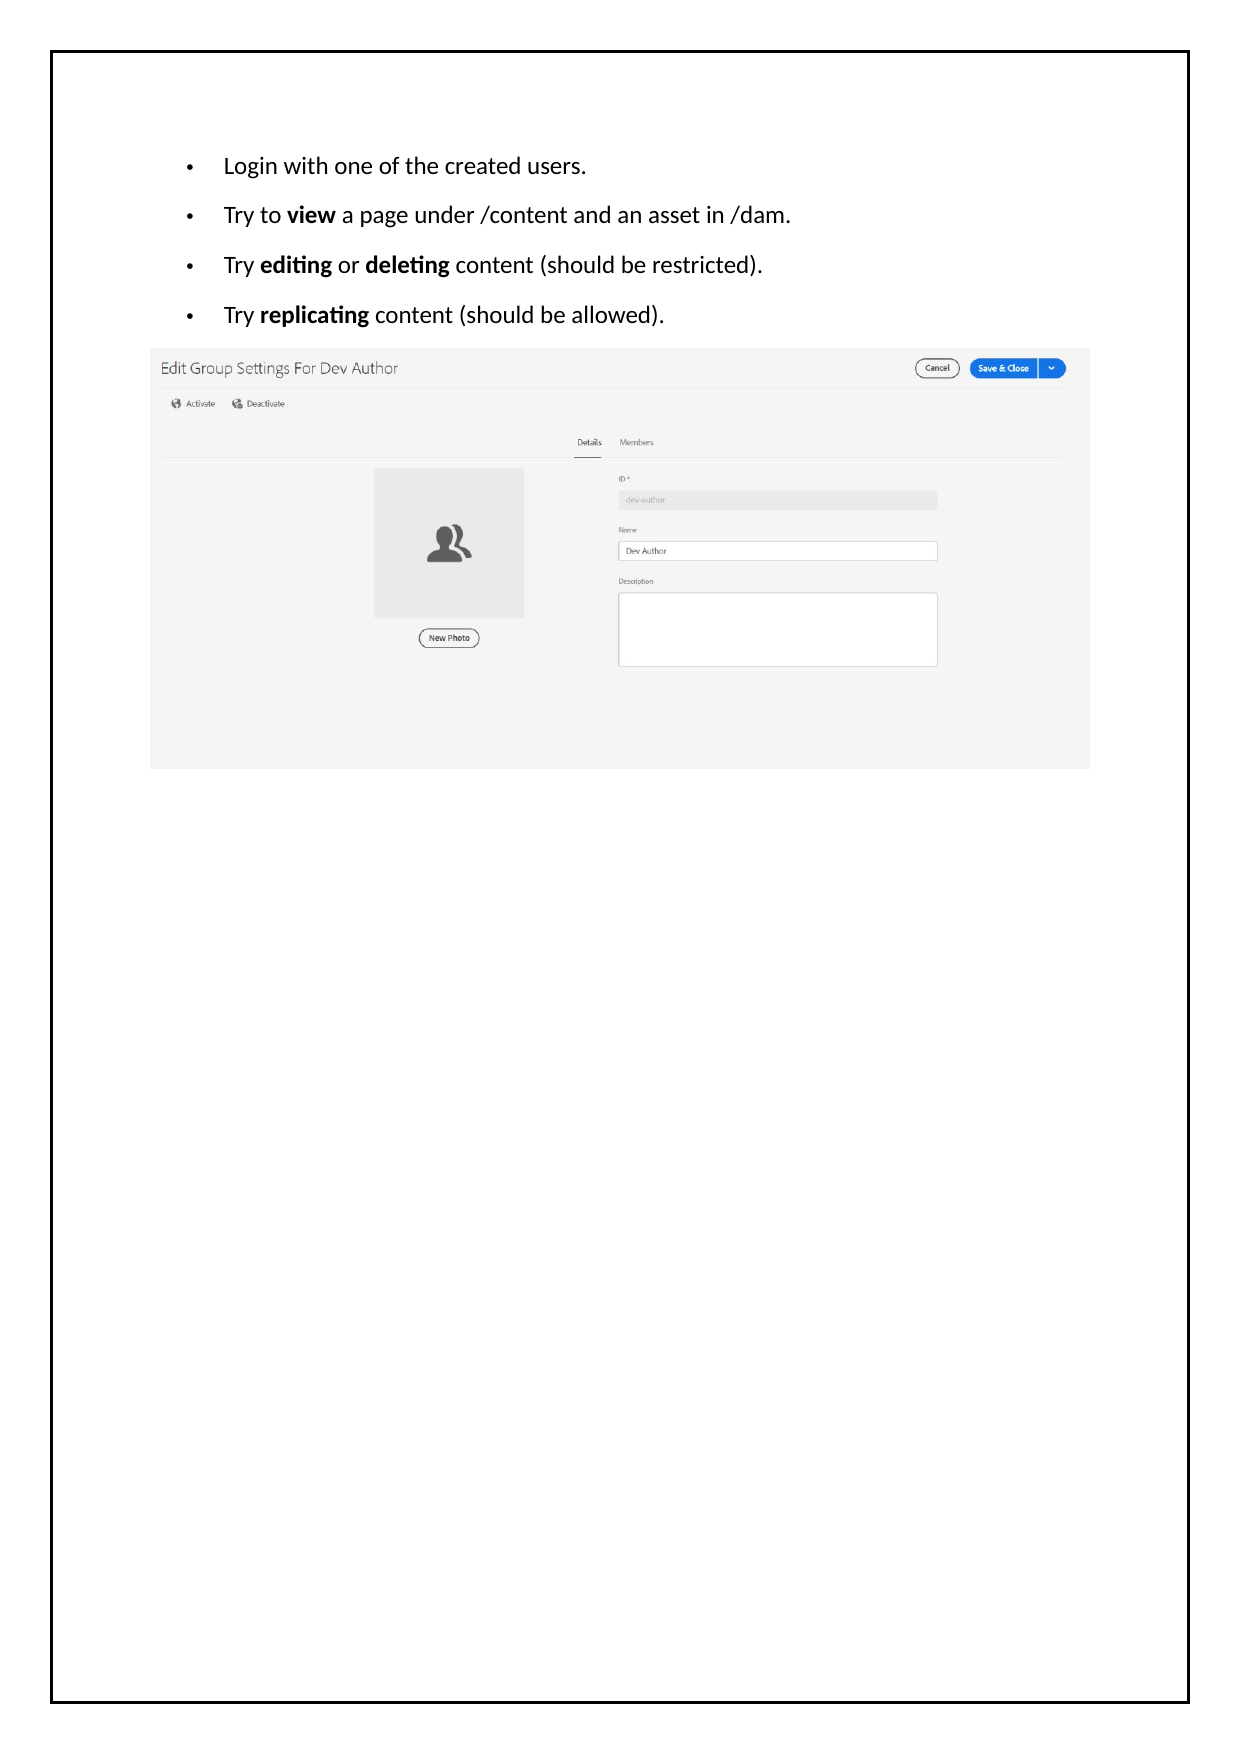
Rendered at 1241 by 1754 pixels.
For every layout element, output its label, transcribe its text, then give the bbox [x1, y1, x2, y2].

list Try to view a page under /content and an asset in /dam. [186, 199, 1024, 230]
picture [150, 348, 1091, 769]
list Login with one of the created users. [186, 150, 1024, 181]
list Try replicating content (should be allowed). [186, 299, 1024, 329]
list Try editing or deleting content (should be restricted). [186, 249, 1024, 280]
